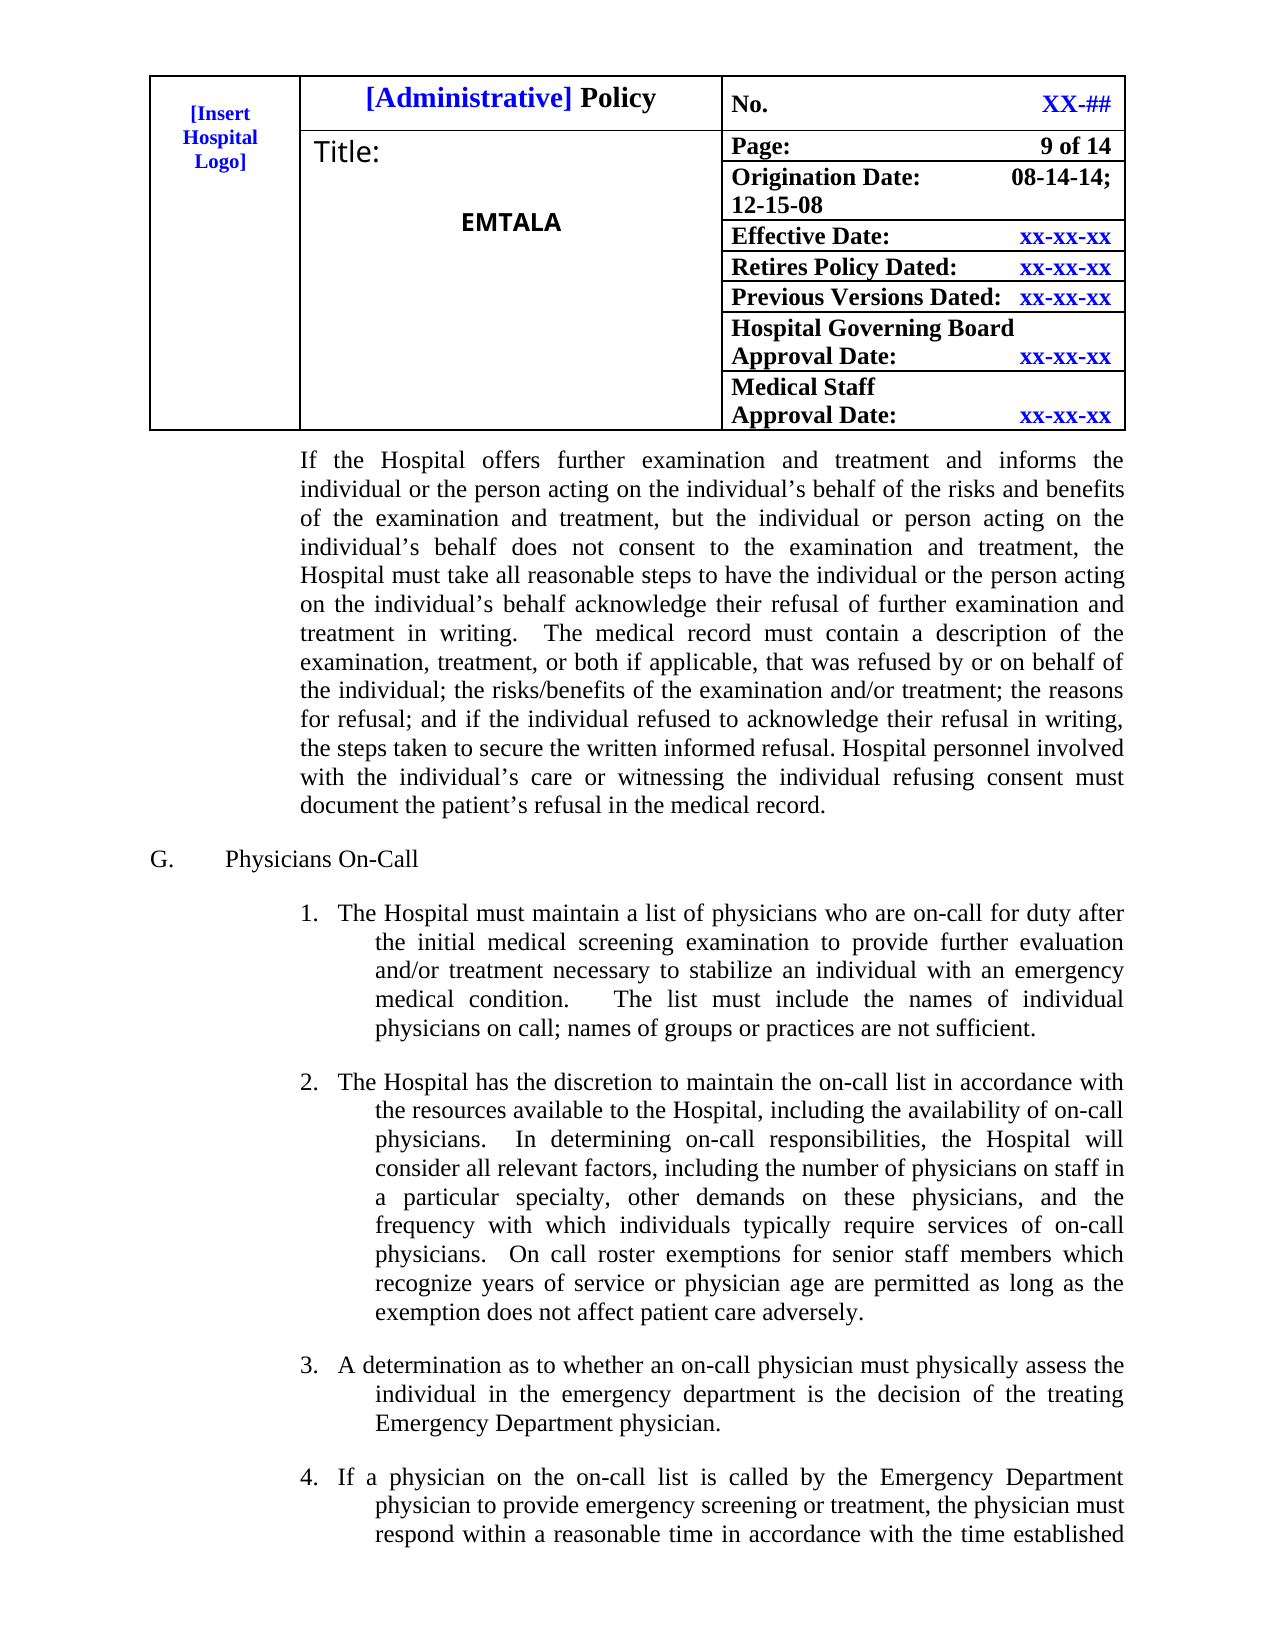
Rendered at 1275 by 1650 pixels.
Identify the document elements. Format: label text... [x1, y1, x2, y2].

list The Hospital has the discretion to maintain the on-call list in accordance with the resources available to the Hospital, including the availability of on-call physicians. In determining on-call responsibilities, the Hospital will consider all relevant factors, including the number of physicians on staff in a particular specialty, other demands on these physicians, and the frequency with which individuals typically require services of on-call physicians. On call roster exemptions for senior staff members which recognize years of service or physician age are permitted as long as the exemption does not affect patient care adversely. [300, 1067, 1125, 1326]
list Physicians On-Call [150, 844, 1125, 873]
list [300, 1462, 1125, 1548]
text If the Hospital offers further examination and treatment and informs the individual or the person acting on the individual’s behalf of the risks and benefits of the examination and treatment, but the individual or person acting on the individual’s behalf does not consent to the examination and treatment, the Hospital must take all reasonable steps to have the individual or the person acting on the individual’s behalf acknowledge their refusal of further examination and treatment in writing. The medical record must contain a description of the examination, treatment, or both if applicable, that was refused by or on behalf of the individual; the risks/benefits of the examination and/or treatment; the reasons for refusal; and if the individual refused to acknowledge their refusal in writing, the steps taken to secure the written informed refusal. Hospital personnel involved with the individual’s care or witnessing the individual refusing consent must document the patient’s refusal in the medical record. [300, 446, 1125, 819]
list A determination as to whether an on-call physician must physically assess the individual in the emergency department is the decision of the treating Emergency Department physician. [300, 1351, 1125, 1437]
list The Hospital must maintain a list of physicians who are on-call for duty after the initial medical screening examination to provide further evaluation and/or treatment necessary to stabilize an individual with an emergency medical condition. The list must include the names of individual physicians on call; names of groups or practices are not sufficient. [300, 898, 1125, 1042]
